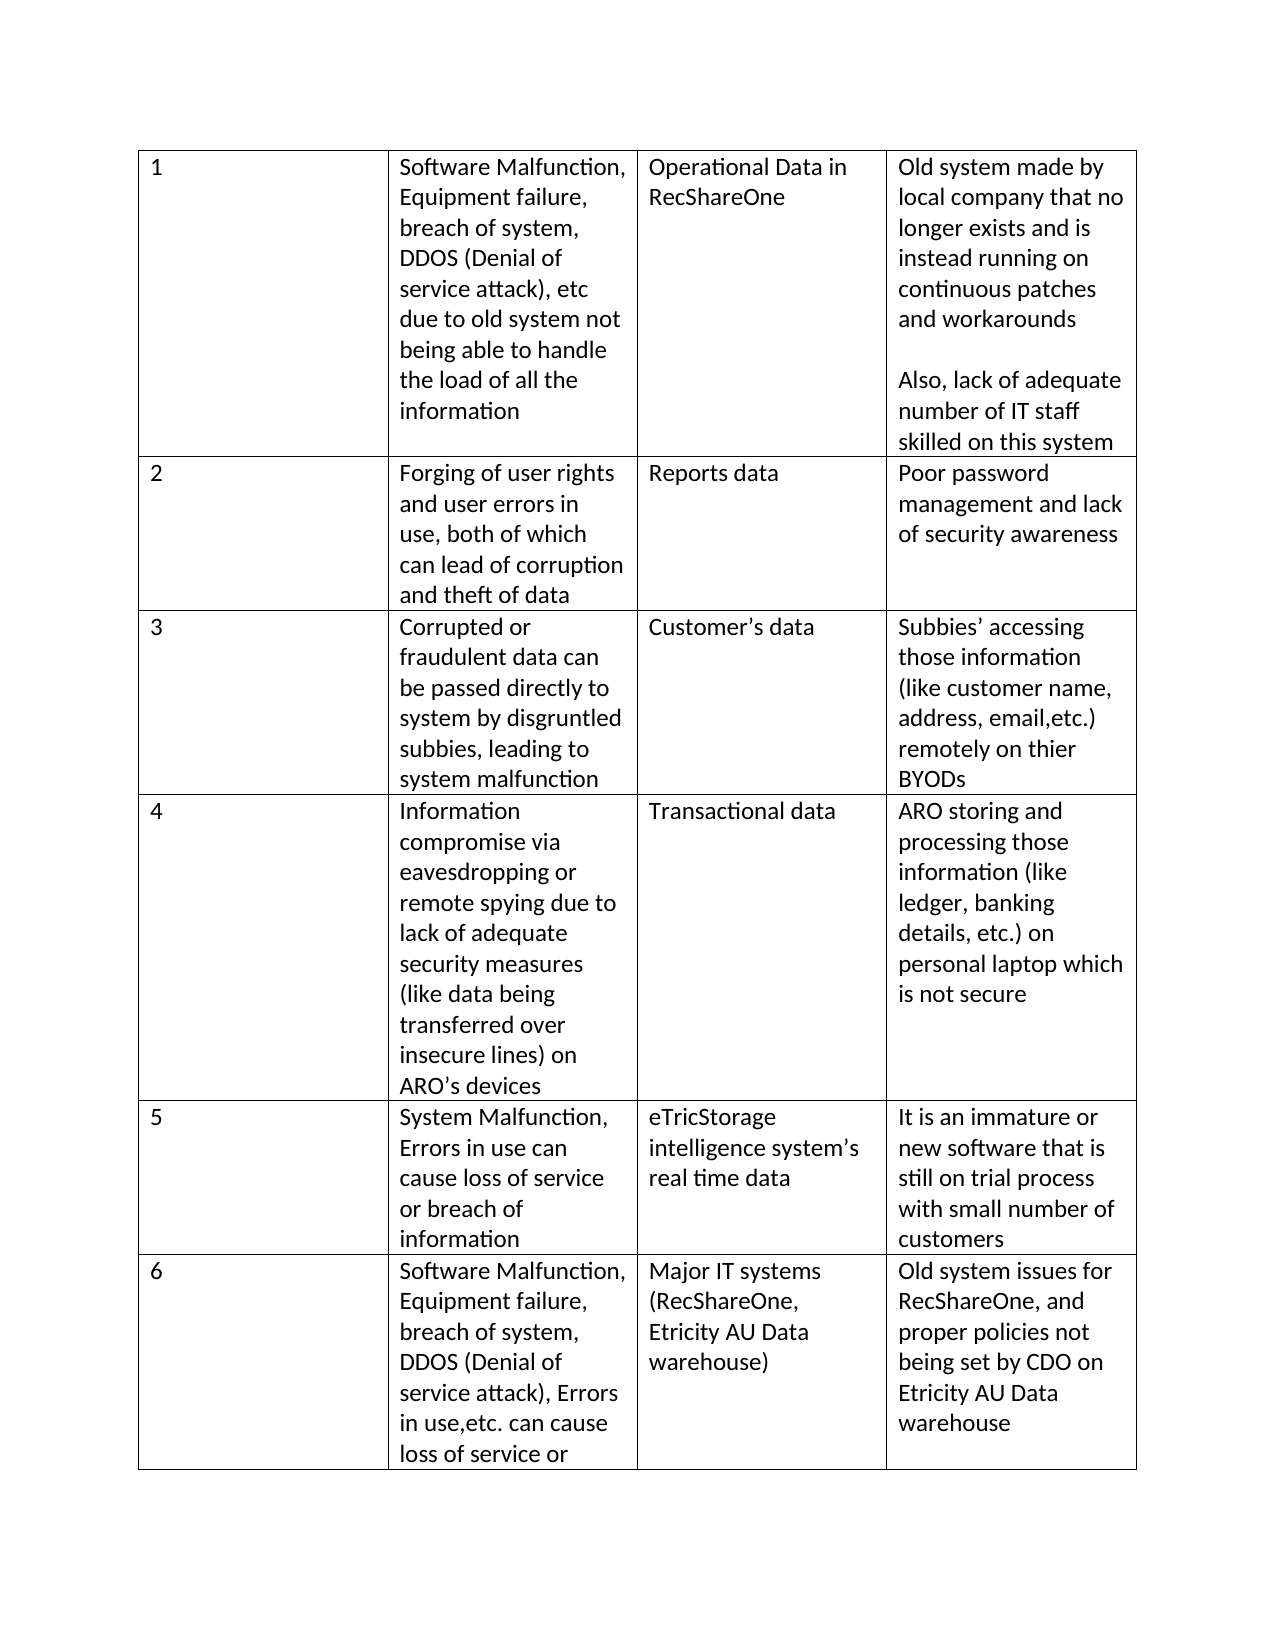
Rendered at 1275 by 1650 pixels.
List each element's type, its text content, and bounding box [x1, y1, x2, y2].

table_cell System Malfunction, Errors in use can cause loss of service or breach of information [389, 1101, 637, 1254]
table_cell 2 [139, 457, 388, 610]
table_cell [887, 1255, 1136, 1469]
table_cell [638, 1255, 886, 1469]
table_cell Operational Data in RecShareOne [638, 151, 886, 456]
table_cell Old system made by local company that no longer exists and is instead running on continuous patches and workarounds Also, lack of adequate number of IT staff skilled on this system [887, 151, 1136, 456]
table_cell Information compromise via eavesdropping or remote spying due to lack of adequate security measures (like data being transferred over insecure lines) on ARO’s devices [389, 795, 637, 1100]
table_cell 6 [139, 1255, 388, 1469]
table_cell It is an immature or new software that is still on trial process with small number of customers [887, 1101, 1136, 1254]
table_cell eTricStorage intelligence system’s real time data [638, 1101, 886, 1254]
table_cell Corrupted or fraudulent data can be passed directly to system by disgruntled subbies, leading to system malfunction [389, 611, 637, 794]
table_cell 5 [139, 1101, 388, 1254]
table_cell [389, 1255, 637, 1469]
table_cell Subbies’ accessing those information (like customer name, address, email,etc.) remotely on thier BYODs [887, 611, 1136, 794]
table_cell ARO storing and processing those information (like ledger, banking details, etc.) on personal laptop which is not secure [887, 795, 1136, 1100]
table_cell 4 [139, 795, 388, 1100]
table_cell Poor password management and lack of security awareness [887, 457, 1136, 610]
table_cell 1 [139, 151, 388, 456]
table_cell 3 [139, 611, 388, 794]
table_cell Customer’s data [638, 611, 886, 794]
table_cell Transactional data [638, 795, 886, 1100]
table_cell Reports data [638, 457, 886, 610]
table_cell Forging of user rights and user errors in use, both of which can lead of corruption and theft of data [389, 457, 637, 610]
table_cell Software Malfunction, Equipment failure, breach of system, DDOS (Denial of service attack), etc due to old system not being able to handle the load of all the information [389, 151, 637, 456]
